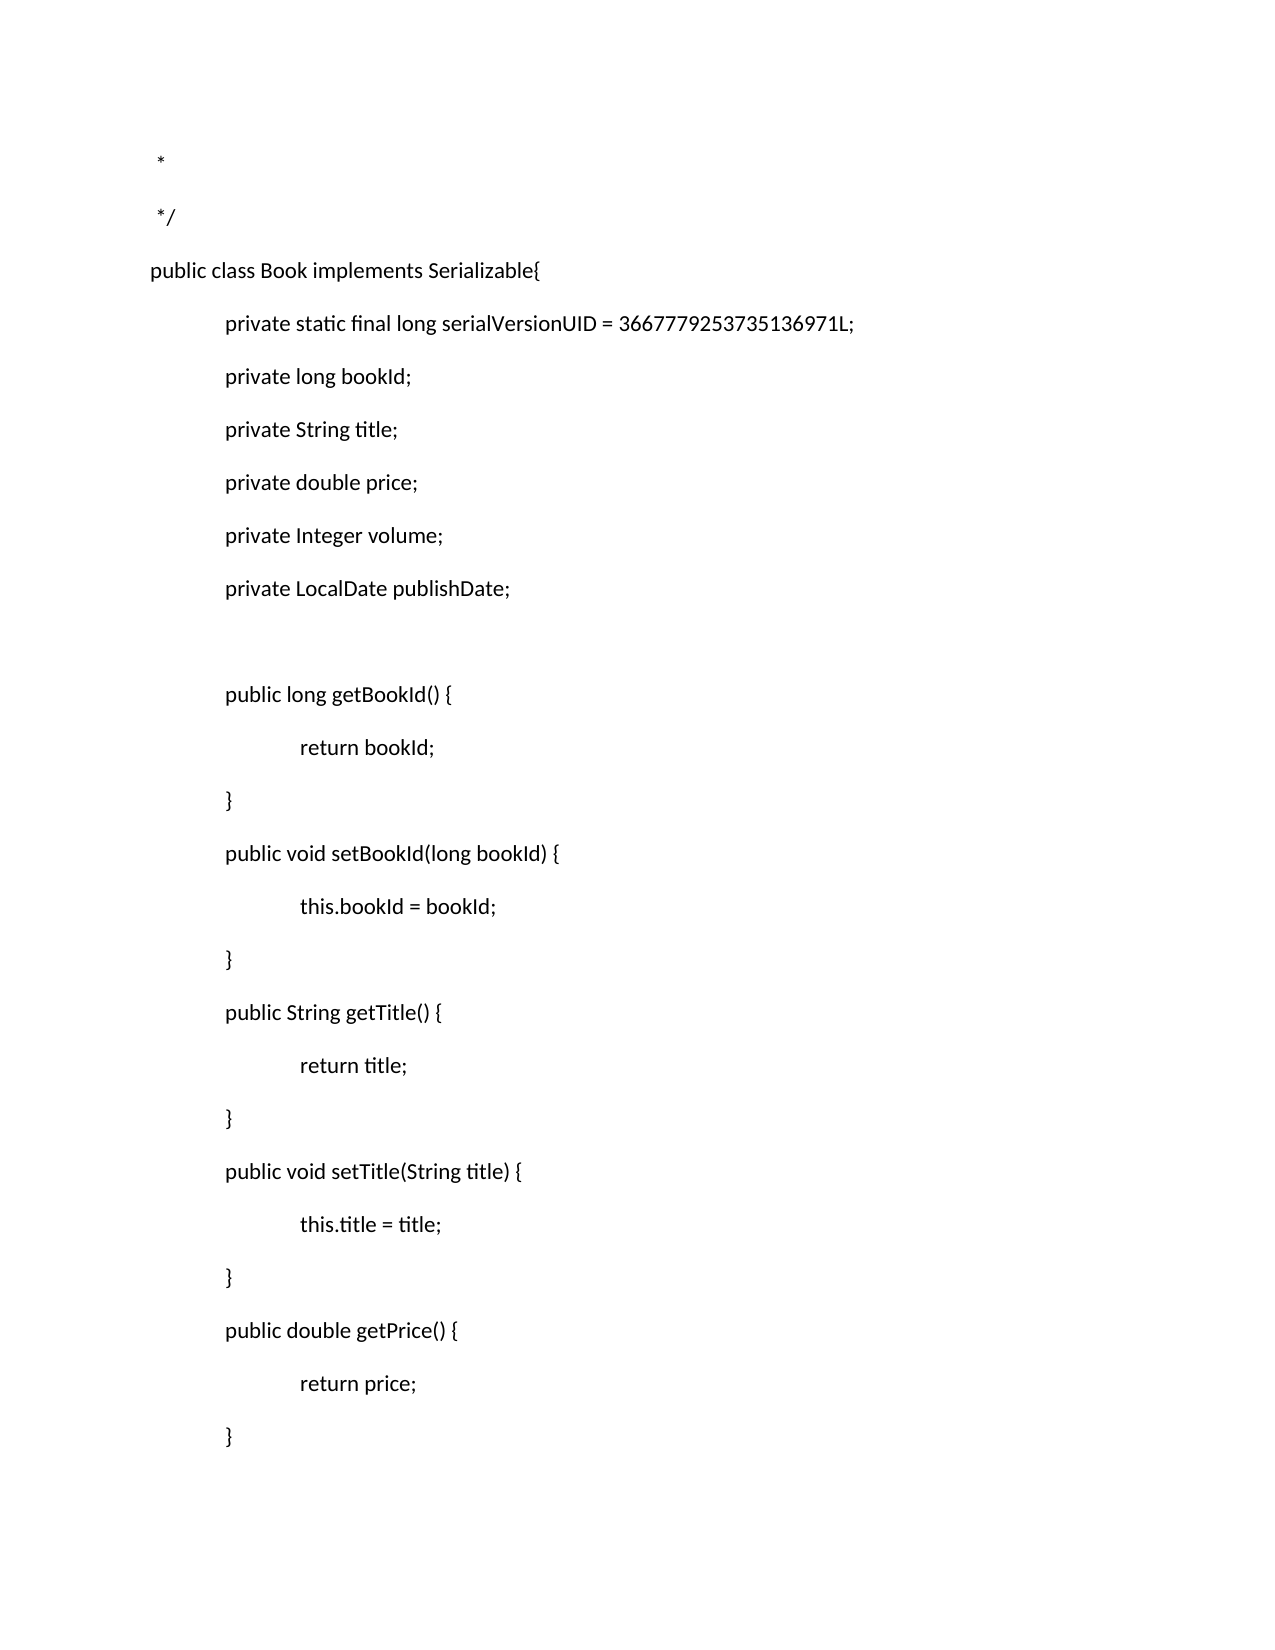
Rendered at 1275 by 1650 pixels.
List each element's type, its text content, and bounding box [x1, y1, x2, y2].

text private long bookId; [150, 362, 1125, 390]
text this.title = title; [150, 1210, 1125, 1238]
text } [150, 1104, 1125, 1132]
text public long getBookId() { [150, 680, 1125, 708]
text private String title; [150, 415, 1125, 443]
text public String getTitle() { [150, 998, 1125, 1026]
text * [150, 150, 1125, 178]
text */ [150, 203, 1125, 231]
text return title; [150, 1051, 1125, 1079]
text this.bookId = bookId; [150, 892, 1125, 920]
text public void setTitle(String title) { [150, 1157, 1125, 1185]
text } [150, 786, 1125, 814]
text } [150, 1263, 1125, 1291]
text public double getPrice() { [150, 1316, 1125, 1344]
text private Integer volume; [150, 521, 1125, 549]
text } [150, 1422, 1125, 1451]
text return bookId; [150, 733, 1125, 761]
text private double price; [150, 468, 1125, 496]
text public class Book implements Serializable{ [150, 256, 1125, 284]
text } [150, 945, 1125, 973]
text return price; [150, 1369, 1125, 1397]
text public void setBookId(long bookId) { [150, 839, 1125, 867]
text private static final long serialVersionUID = 3667779253735136971L; [150, 309, 1125, 337]
text private LocalDate publishDate; [150, 574, 1125, 602]
